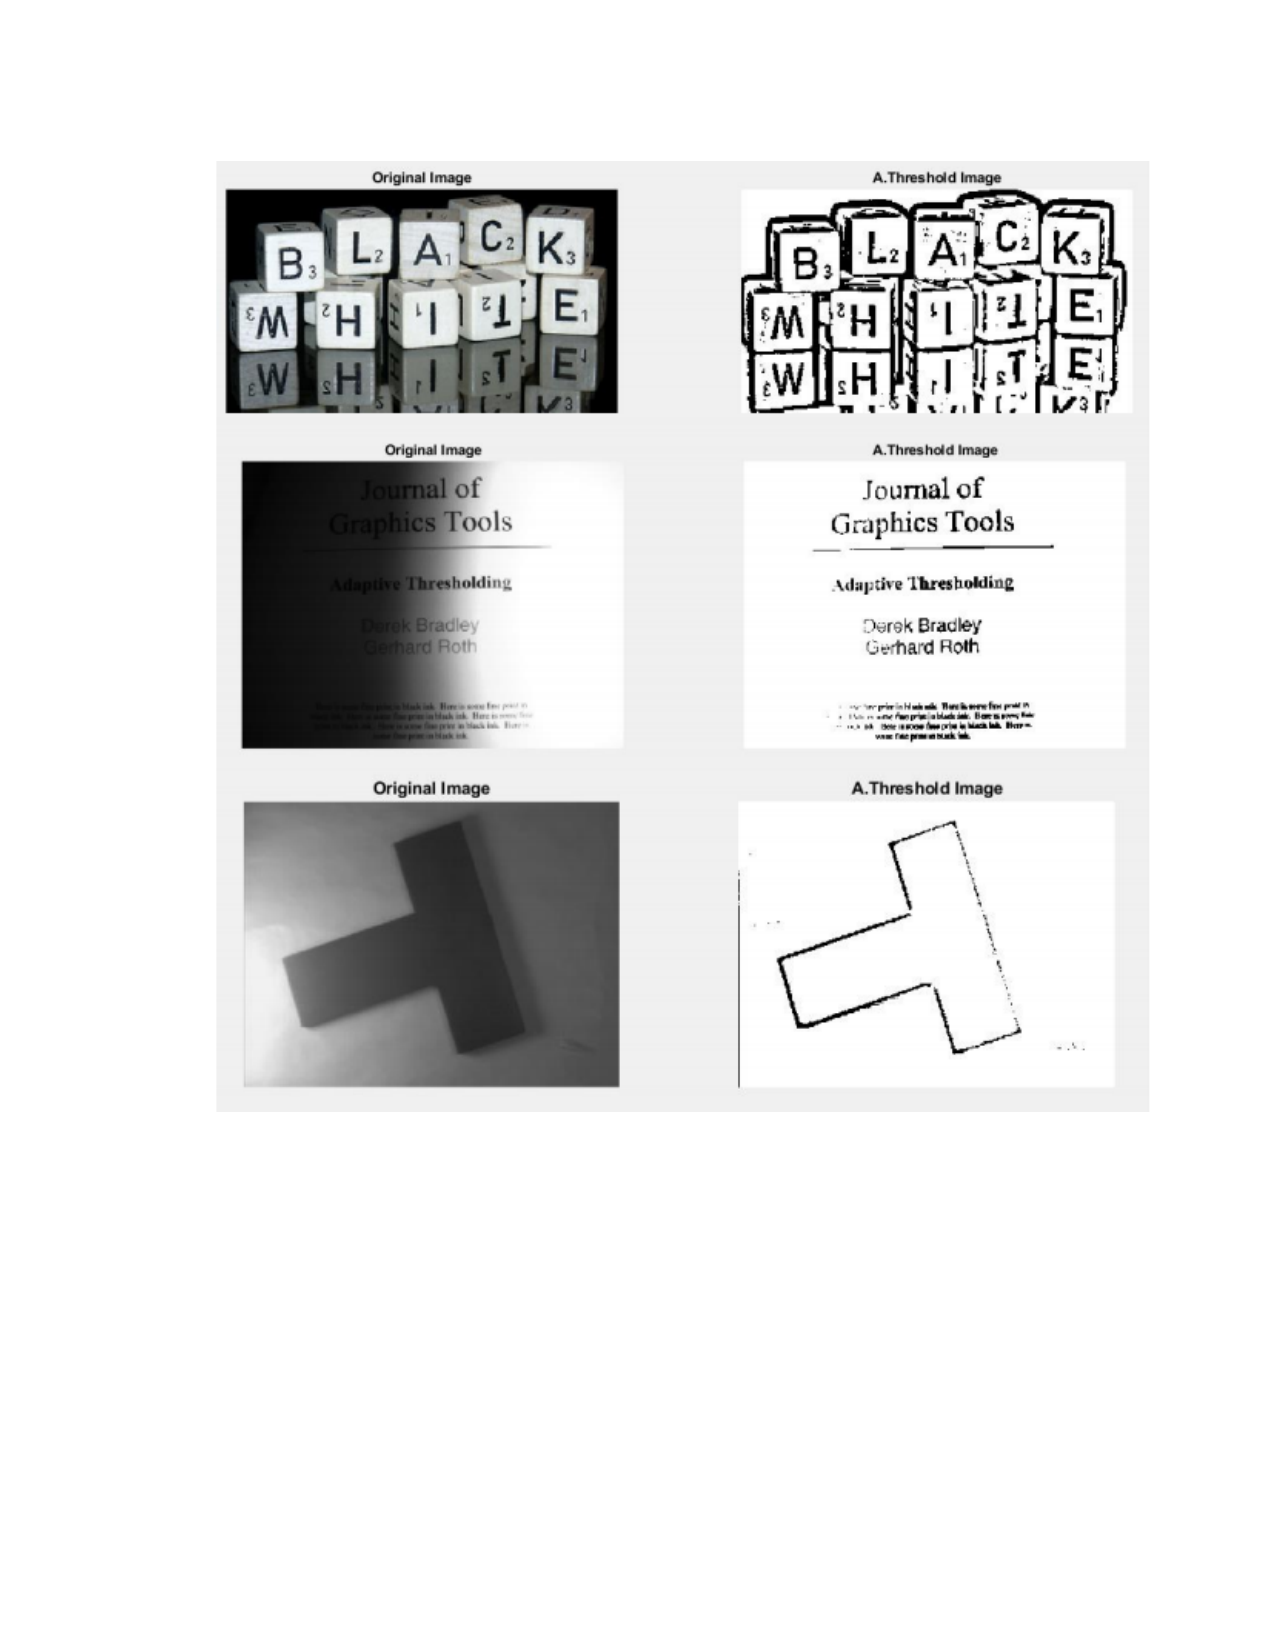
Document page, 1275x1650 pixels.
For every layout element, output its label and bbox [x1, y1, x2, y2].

picture [192, 161, 1168, 1112]
